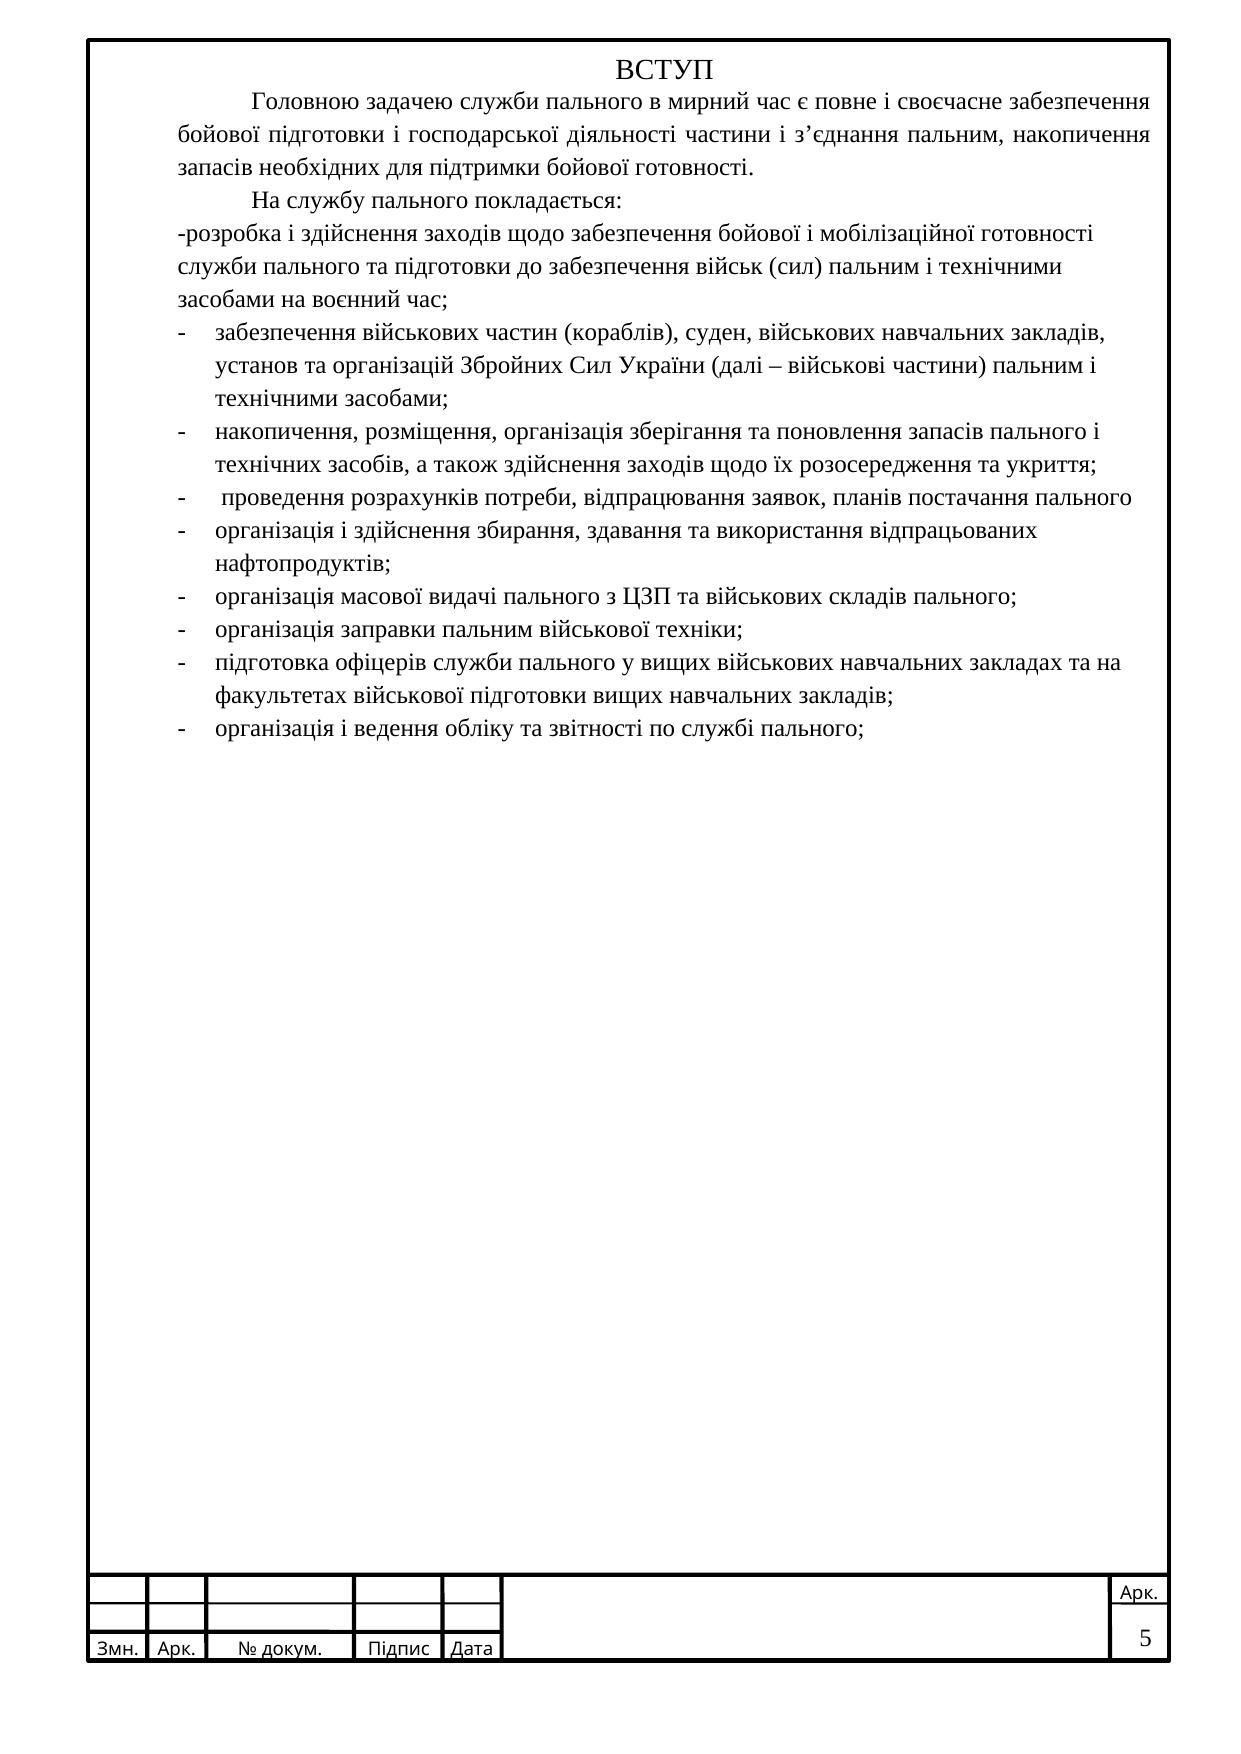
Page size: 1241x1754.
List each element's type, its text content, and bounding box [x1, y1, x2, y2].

text служби пального та підготовки до забезпечення військ (сил) пальним і технічними [177, 251, 1152, 280]
list накопичення, розміщення, організація зберігання та поновлення запасів пального і технічних засобів, а також здійснення заходів щодо їх розосередження та укриття; [177, 416, 1152, 478]
text На службу пального покладається: [177, 185, 1152, 214]
text -розробка і здійснення заходів щодо забезпечення бойової і мобілізаційної готовності [177, 218, 1152, 247]
list організація заправки пальним військової техніки; [177, 614, 1152, 643]
list організація і ведення обліку та звітності по службі пального; [177, 713, 1152, 742]
list підготовка офіцерів служби пального у вищих військових навчальних закладах та на факультетах військової підготовки вищих навчальних закладів; [177, 647, 1152, 709]
title ВСТУП [177, 52, 1152, 86]
list забезпечення військових частин (кораблів), суден, військових навчальних закладів, установ та організацій Збройних Сил України (далі – військові частини) пальним і технічними засобами; [177, 317, 1152, 412]
list проведення розрахунків потреби, відпрацювання заявок, планів постачання пального [177, 482, 1152, 511]
text Головною задачею служби пального в мирний час є повне і своєчасне забезпечення бойової підготовки і господарської діяльності частини і з’єднання пальним, накопичення запасів необхідних для підтримки бойової готовності. [177, 86, 1152, 181]
list організація і здійснення збирання, здавання та використання відпрацьованих нафтопродуктів; [177, 515, 1152, 577]
text засобами на воєнний час; [177, 284, 1152, 313]
list організація масової видачі пального з ЦЗП та військових складів пального; [177, 581, 1152, 610]
